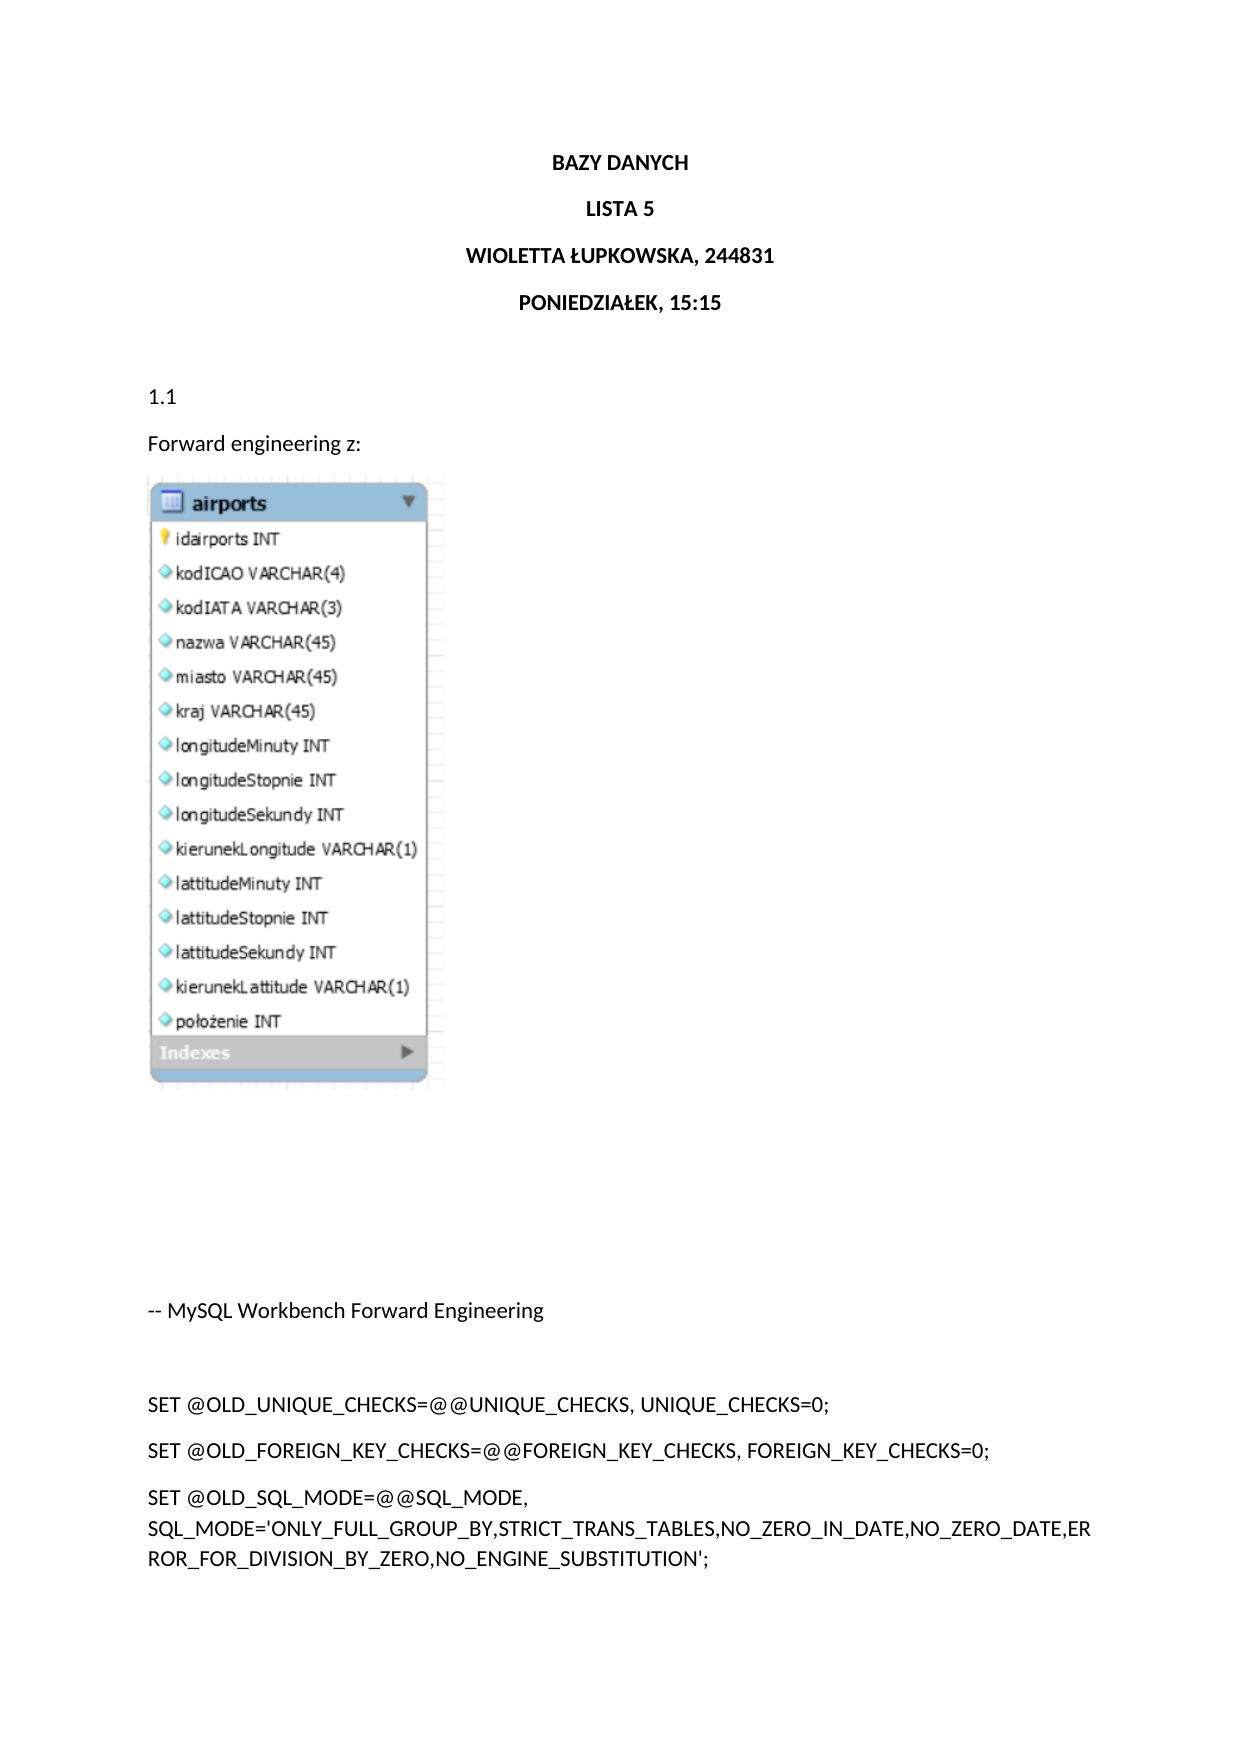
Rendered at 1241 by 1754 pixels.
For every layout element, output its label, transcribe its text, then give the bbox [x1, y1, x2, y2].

text -- MySQL Workbench Forward Engineering [148, 1296, 1093, 1324]
picture [147, 475, 444, 1090]
text Forward engineering z: [148, 429, 1093, 457]
text LISTA 5 [148, 194, 1093, 222]
text BAZY DANYCH [148, 148, 1093, 176]
text 1.1 [148, 382, 1093, 410]
text SET @OLD_SQL_MODE=@@SQL_MODE, SQL_MODE='ONLY_FULL_GROUP_BY,STRICT_TRANS_TABLES,NO_ZERO_IN_DATE,NO_ZERO_DATE,ERROR_FOR_DIVISION_BY_ZERO,NO_ENGINE_SUBSTITUTION'; [148, 1483, 1093, 1572]
text PONIEDZIAŁEK, 15:15 [148, 288, 1093, 316]
text SET @OLD_FOREIGN_KEY_CHECKS=@@FOREIGN_KEY_CHECKS, FOREIGN_KEY_CHECKS=0; [148, 1437, 1093, 1464]
text SET @OLD_UNIQUE_CHECKS=@@UNIQUE_CHECKS, UNIQUE_CHECKS=0; [148, 1390, 1093, 1418]
text WIOLETTA ŁUPKOWSKA, 244831 [148, 241, 1093, 269]
